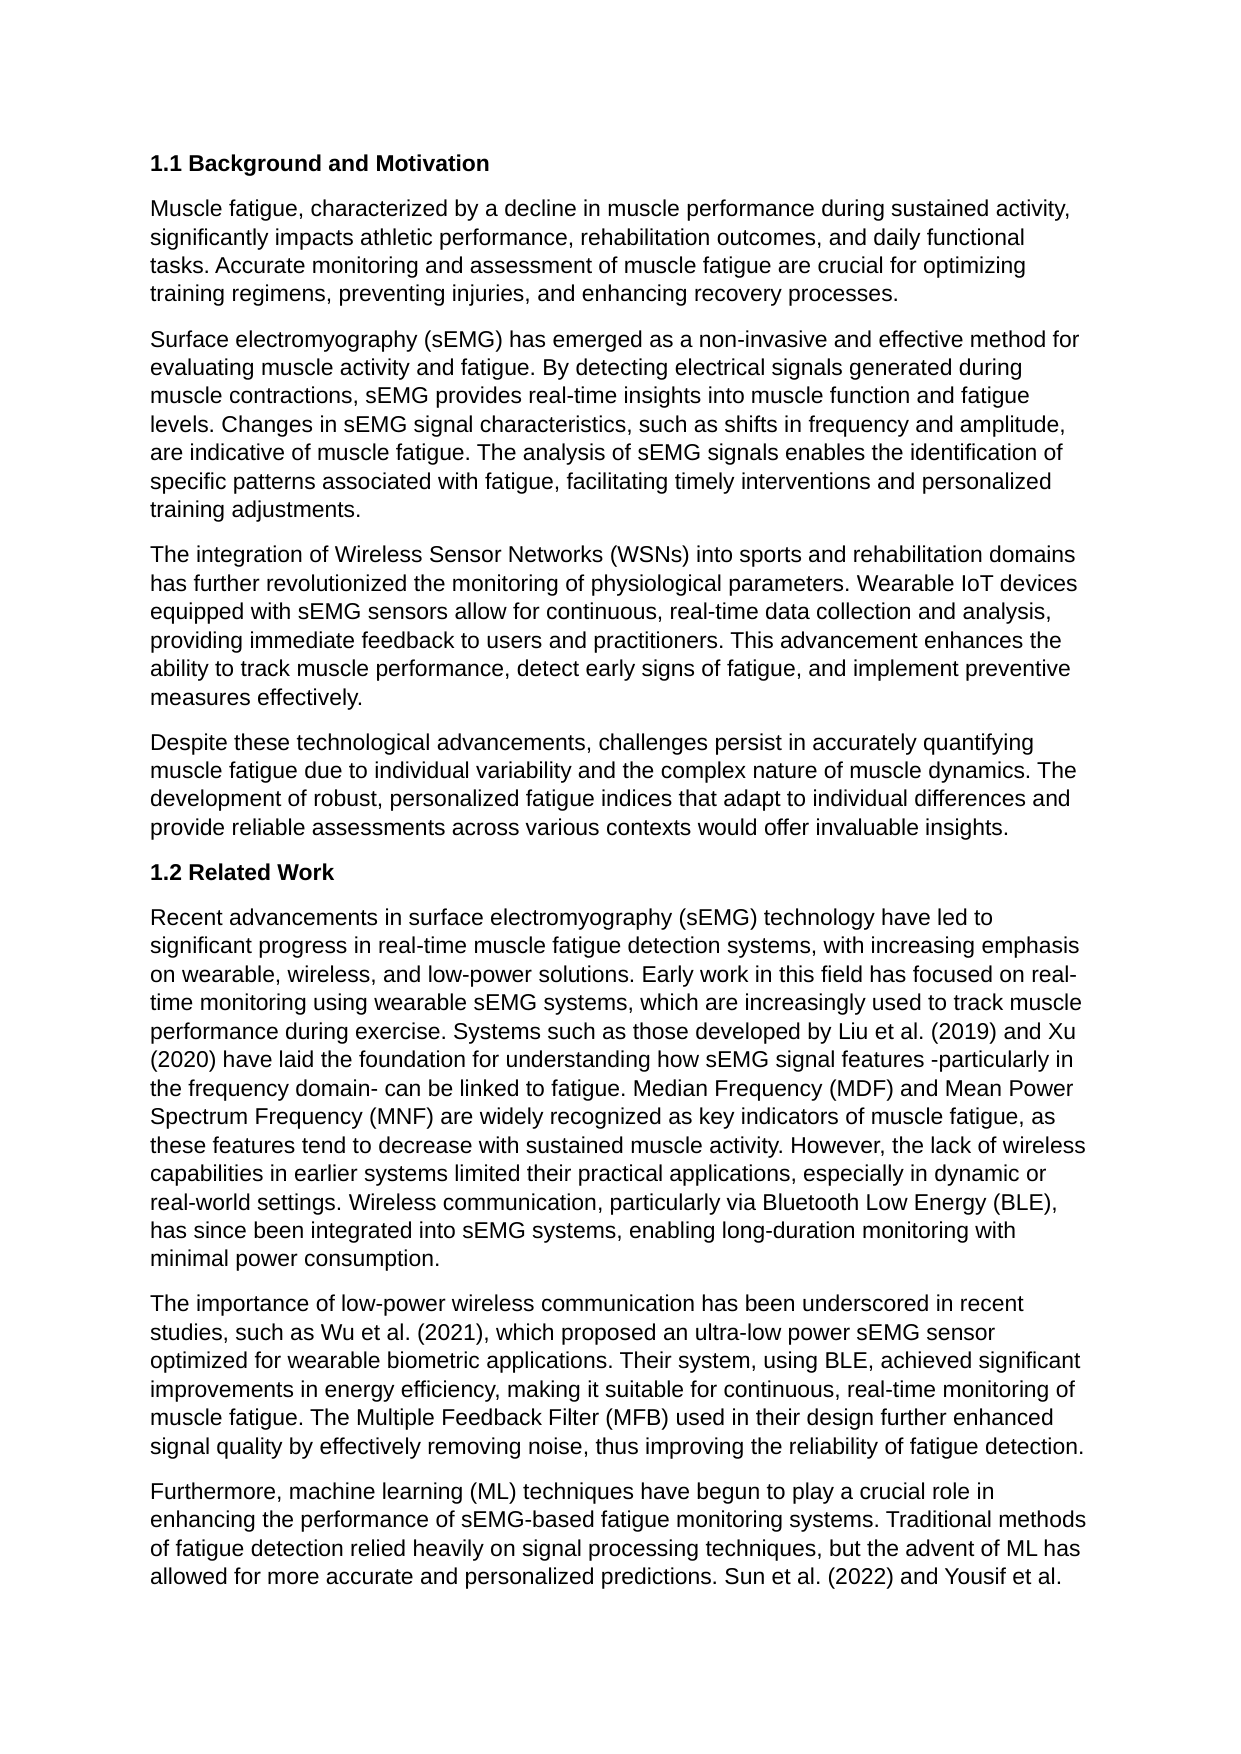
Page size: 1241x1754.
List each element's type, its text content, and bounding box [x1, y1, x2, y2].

text Despite these technological advancements, challenges persist in accurately quantifying muscle fatigue due to individual variability and the complex nature of muscle dynamics. The development of robust, personalized fatigue indices that adapt to individual differences and provide reliable assessments across various contexts would offer invaluable insights. [150, 728, 1090, 840]
text Recent advancements in surface electromyography (sEMG) technology have led to significant progress in real-time muscle fatigue detection systems, with increasing emphasis on wearable, wireless, and low-power solutions. Early work in this field has focused on real-time monitoring using wearable sEMG systems, which are increasingly used to track muscle performance during exercise. Systems such as those developed by Liu et al. (2019) and Xu (2020) have laid the foundation for understanding how sEMG signal features -particularly in the frequency domain- can be linked to fatigue. Median Frequency (MDF) and Mean Power Spectrum Frequency (MNF) are widely recognized as key indicators of muscle fatigue, as these features tend to decrease with sustained muscle activity. However, the lack of wireless capabilities in earlier systems limited their practical applications, especially in dynamic or real-world settings. Wireless communication, particularly via Bluetooth Low Energy (BLE), has since been integrated into sEMG systems, enabling long-duration monitoring with minimal power consumption. [150, 904, 1090, 1272]
text 1.1 Background and Motivation [150, 150, 1090, 176]
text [150, 1478, 1090, 1589]
text The integration of Wireless Sensor Networks (WSNs) into sports and rehabilitation domains has further revolutionized the monitoring of physiological parameters. Wearable IoT devices equipped with sEMG sensors allow for continuous, real-time data collection and analysis, providing immediate feedback to users and practitioners. This advancement enhances the ability to track muscle performance, detect early signs of fatigue, and implement preventive measures effectively. [150, 541, 1090, 710]
text 1.2 Related Work [150, 859, 1090, 885]
text The importance of low-power wireless communication has been underscored in recent studies, such as Wu et al. (2021), which proposed an ultra-low power sEMG sensor optimized for wearable biometric applications. Their system, using BLE, achieved significant improvements in energy efficiency, making it suitable for continuous, real-time monitoring of muscle fatigue. The Multiple Feedback Filter (MFB) used in their design further enhanced signal quality by effectively removing noise, thus improving the reliability of fatigue detection. [150, 1290, 1090, 1459]
text Surface electromyography (sEMG) has emerged as a non-invasive and effective method for evaluating muscle activity and fatigue. By detecting electrical signals generated during muscle contractions, sEMG provides real-time insights into muscle function and fatigue levels. Changes in sEMG signal characteristics, such as shifts in frequency and amplitude, are indicative of muscle fatigue. The analysis of sEMG signals enables the identification of specific patterns associated with fatigue, facilitating timely interventions and personalized training adjustments. [150, 326, 1090, 522]
text Muscle fatigue, characterized by a decline in muscle performance during sustained activity, significantly impacts athletic performance, rehabilitation outcomes, and daily functional tasks. Accurate monitoring and assessment of muscle fatigue are crucial for optimizing training regimens, preventing injuries, and enhancing recovery processes. [150, 195, 1090, 307]
